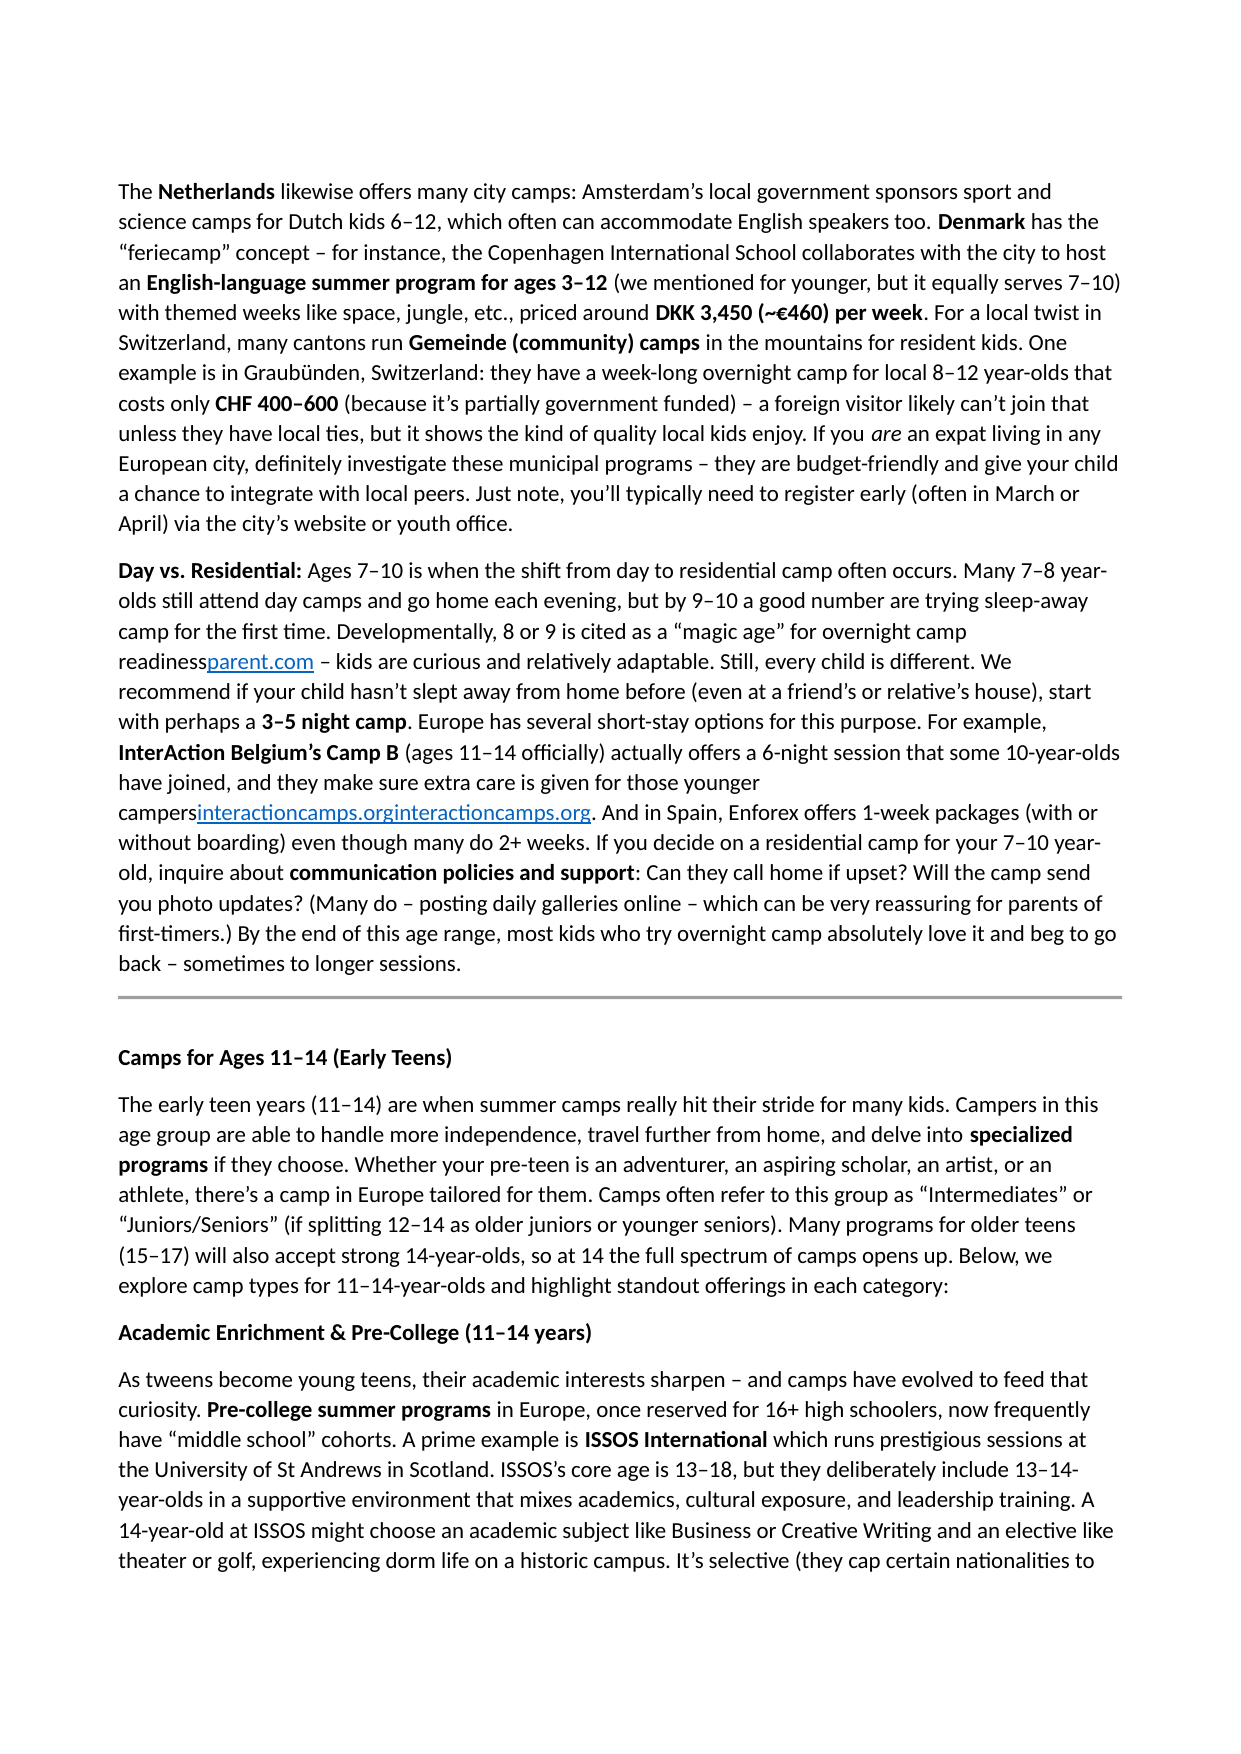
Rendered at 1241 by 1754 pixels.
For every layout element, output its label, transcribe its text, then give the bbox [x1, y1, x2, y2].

text Day vs. Residential: Ages 7–10 is when the shift from day to residential camp often occurs. Many 7–8 year-olds still attend day camps and go home each evening, but by 9–10 a good number are trying sleep-away camp for the first time. Developmentally, 8 or 9 is cited as a “magic age” for overnight camp readinessparent.com – kids are curious and relatively adaptable. Still, every child is different. We recommend if your child hasn’t slept away from home before (even at a friend’s or relative’s house), start with perhaps a 3–5 night camp. Europe has several short-stay options for this purpose. For example, InterAction Belgium’s Camp B (ages 11–14 officially) actually offers a 6-night session that some 10-year-olds have joined, and they make sure extra care is given for those younger campersinteractioncamps.orginteractioncamps.org. And in Spain, Enforex offers 1-week packages (with or without boarding) even though many do 2+ weeks. If you decide on a residential camp for your 7–10 year-old, inquire about communication policies and support: Can they call home if upset? Will the camp send you photo updates? (Many do – posting daily galleries online – which can be very reassuring for parents of first-timers.) By the end of this age range, most kids who try overnight camp absolutely love it and beg to go back – sometimes to longer sessions. [118, 556, 1122, 977]
text The Netherlands likewise offers many city camps: Amsterdam’s local government sponsors sport and science camps for Dutch kids 6–12, which often can accommodate English speakers too. Denmark has the “feriecamp” concept – for instance, the Copenhagen International School collaborates with the city to host an English-language summer program for ages 3–12 (we mentioned for younger, but it equally serves 7–10) with themed weeks like space, jungle, etc., priced around DKK 3,450 (~€460) per week. For a local twist in Switzerland, many cantons run Gemeinde (community) camps in the mountains for resident kids. One example is in Graubünden, Switzerland: they have a week-long overnight camp for local 8–12 year-olds that costs only CHF 400–600 (because it’s partially government funded) – a foreign visitor likely can’t join that unless they have local ties, but it shows the kind of quality local kids enjoy. If you are an expat living in any European city, definitely investigate these municipal programs – they are budget-friendly and give your child a chance to integrate with local peers. Just note, you’ll typically need to register early (often in March or April) via the city’s website or youth office. [118, 177, 1122, 537]
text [118, 1365, 1122, 1574]
text The early teen years (11–14) are when summer camps really hit their stride for many kids. Campers in this age group are able to handle more independence, travel further from home, and delve into specialized programs if they choose. Whether your pre-teen is an adventurer, an aspiring scholar, an artist, or an athlete, there’s a camp in Europe tailored for them. Camps often refer to this group as “Intermediates” or “Juniors/Seniors” (if splitting 12–14 as older juniors or younger seniors). Many programs for older teens (15–17) will also accept strong 14-year-olds, so at 14 the full spectrum of camps opens up. Below, we explore camp types for 11–14-year-olds and highlight standout offerings in each category: [118, 1090, 1122, 1299]
text Camps for Ages 11–14 (Early Teens) [118, 1043, 1122, 1071]
text Academic Enrichment & Pre-College (11–14 years) [118, 1318, 1122, 1346]
